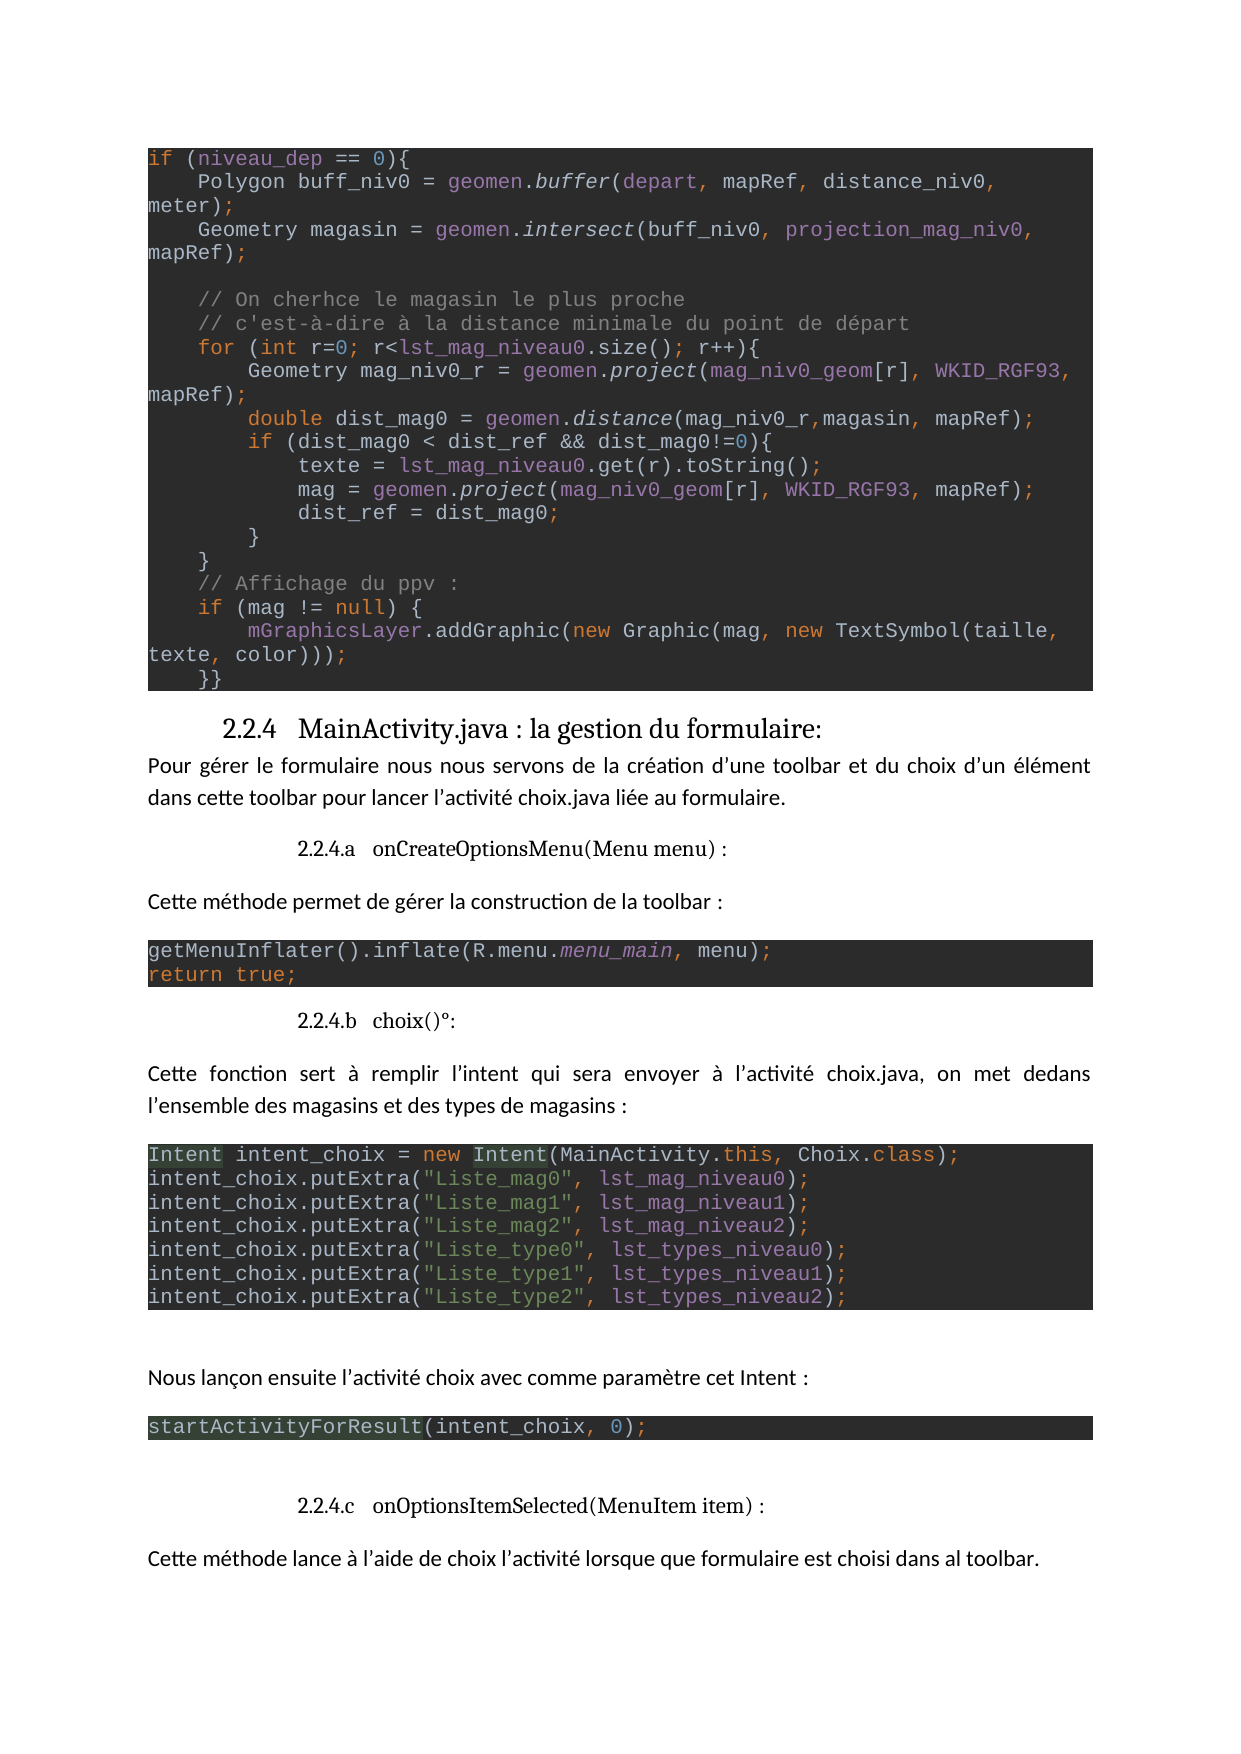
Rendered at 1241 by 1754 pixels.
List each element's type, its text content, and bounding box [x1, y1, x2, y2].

text Cette méthode permet de gérer la construction de la toolbar : [148, 887, 1093, 915]
text if (niveau_dep == 0){ Polygon buff_niv0 = geomen.buffer(depart, mapRef, distance_niv0, meter); Geometry magasin = geomen.intersect(buff_niv0, projection_mag_niv0, mapRef); // On cherhce le magasin le plus proche // c'est-à-dire à la distance minimale du point de départ for (int r=0; r<lst_mag_niveau0.size(); r++){ Geometry mag_niv0_r = geomen.project(mag_niv0_geom[r], WKID_RGF93, mapRef); double dist_mag0 = geomen.distance(mag_niv0_r,magasin, mapRef); if (dist_mag0 < dist_ref && dist_mag0!=0){ texte = lst_mag_niveau0.get(r).toString(); mag = geomen.project(mag_niv0_geom[r], WKID_RGF93, mapRef); dist_ref = dist_mag0; } } // Affichage du ppv : if (mag != null) { mGraphicsLayer.addGraphic(new Graphic(mag, new TextSymbol(taille, texte, color))); }} [148, 148, 1093, 691]
text Cette fonction sert à remplir l’intent qui sera envoyer à l’activité choix.java, on met dedans l’ensemble des magasins et des types de magasins : [148, 1059, 1093, 1119]
text Intent intent_choix = new Intent(MainActivity.this, Choix.class); intent_choix.putExtra("Liste_mag0", lst_mag_niveau0); intent_choix.putExtra("Liste_mag1", lst_mag_niveau1); intent_choix.putExtra("Liste_mag2", lst_mag_niveau2); intent_choix.putExtra("Liste_type0", lst_types_niveau0); intent_choix.putExtra("Liste_type1", lst_types_niveau1); intent_choix.putExtra("Liste_type2", lst_types_niveau2); [148, 1144, 1093, 1310]
text Nous lançon ensuite l’activité choix avec comme paramètre cet Intent : [148, 1363, 1093, 1391]
text Cette méthode lance à l’aide de choix l’activité lorsque que formulaire est choisi dans al toolbar. [148, 1544, 1093, 1572]
text startActivityForResult(intent_choix, 0); [423, 1416, 1093, 1440]
text getMenuInflater().inflate(R.menu.menu_main, menu); return true; [148, 940, 1093, 987]
subtitle 2.2.4.b choix()°: [298, 1008, 1093, 1034]
text Pour gérer le formulaire nous nous servons de la création d’une toolbar et du choix d’un élément dans cette toolbar pour lancer l’activité choix.java liée au formulaire. [148, 751, 1093, 811]
subtitle 2.2.4.c onOptionsItemSelected(MenuItem item) : [298, 1493, 1093, 1519]
subtitle 2.2.4.a onCreateOptionsMenu(Menu menu) : [298, 836, 1093, 862]
subtitle 2.2.4 MainActivity.java : la gestion du formulaire: [223, 712, 1093, 746]
